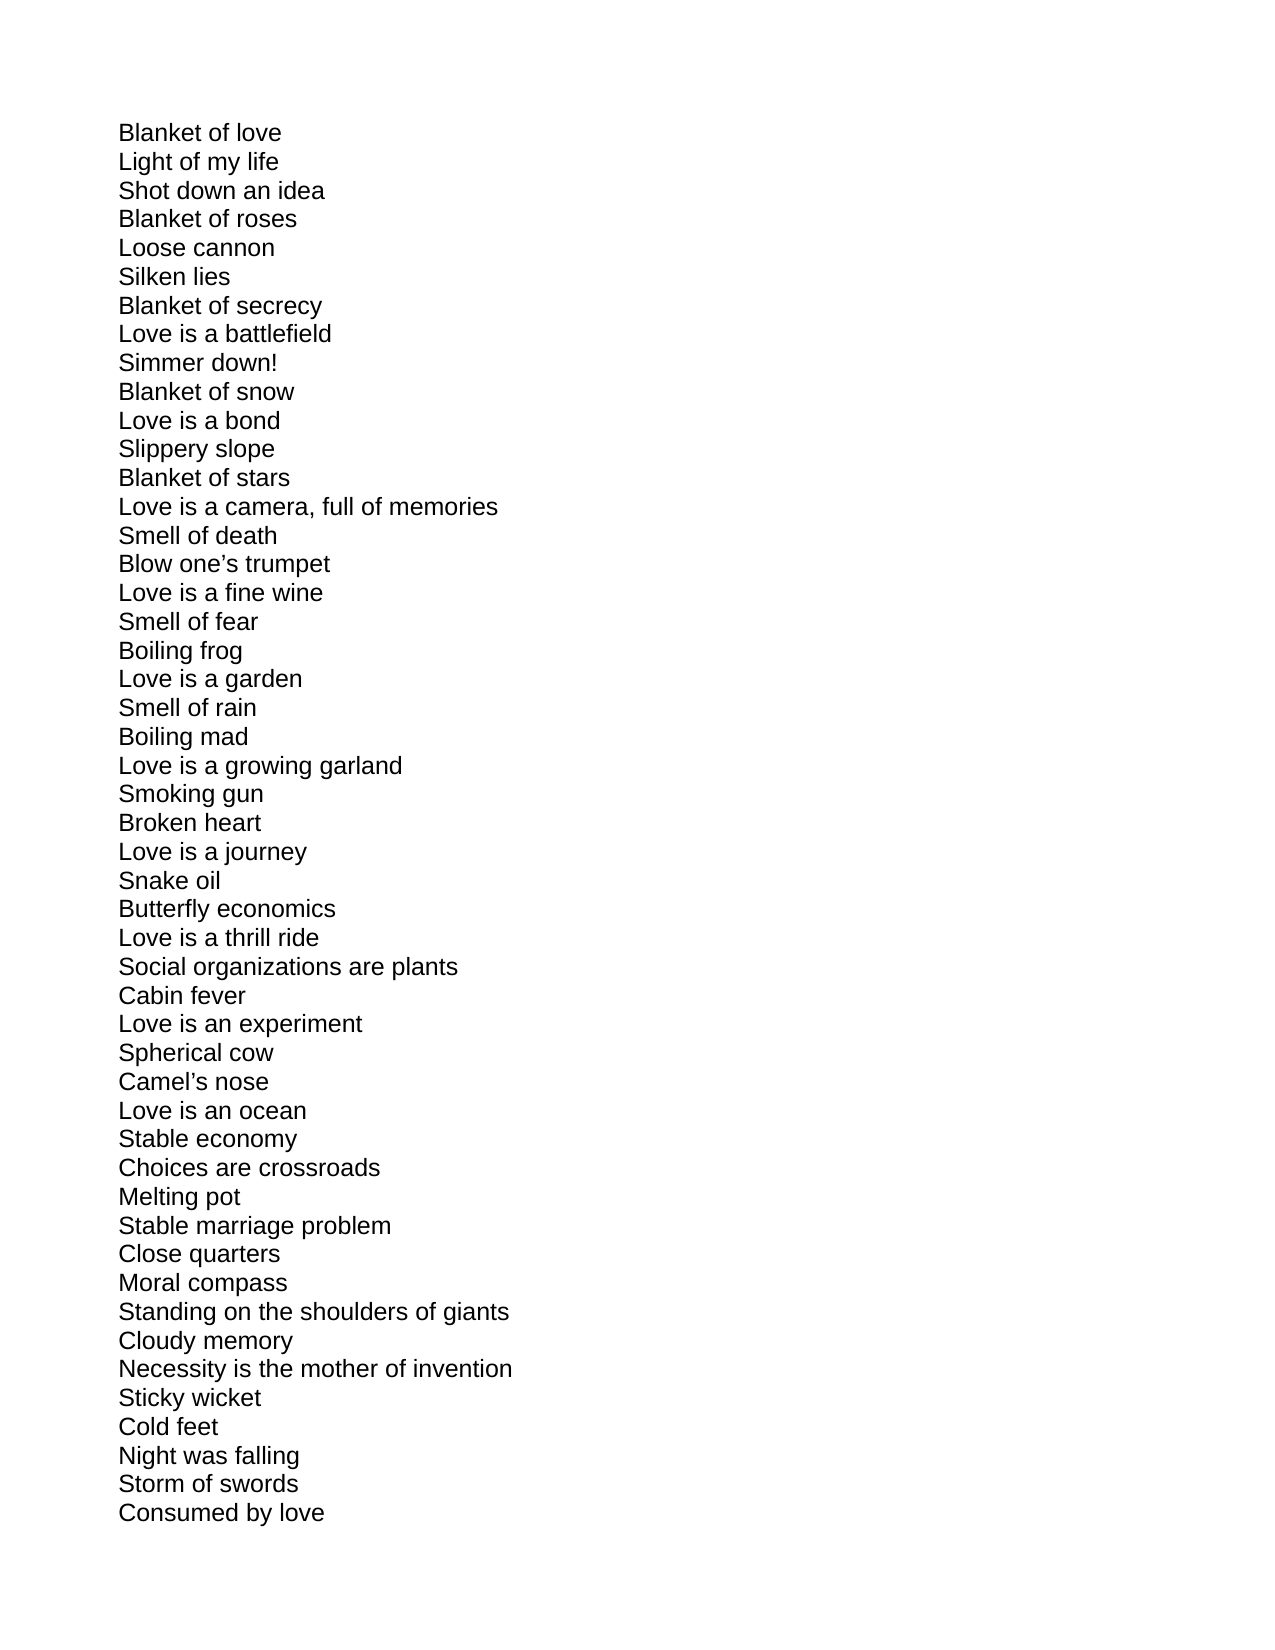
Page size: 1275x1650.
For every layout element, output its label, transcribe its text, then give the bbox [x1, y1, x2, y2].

text Love is a camera, full of memories [118, 492, 1157, 521]
text Camel’s nose [118, 1067, 1157, 1096]
text Broken heart [118, 808, 1157, 837]
text Cloudy memory [118, 1326, 1157, 1354]
text Love is a garden [118, 664, 1157, 693]
text Light of my life [118, 147, 1157, 176]
text Standing on the shoulders of giants [118, 1297, 1157, 1326]
text Boiling frog [118, 636, 1157, 664]
text Simmer down! [118, 348, 1157, 377]
text Love is a battlefield [118, 319, 1157, 348]
text Smoking gun [118, 779, 1157, 808]
text Cold feet [118, 1412, 1157, 1441]
text Smell of fear [118, 607, 1157, 636]
text Night was falling [118, 1441, 1157, 1469]
text Blanket of secrecy [118, 291, 1157, 319]
text Love is a growing garland [118, 751, 1157, 779]
text Cabin fever [118, 981, 1157, 1009]
text Consumed by love [118, 1498, 1157, 1527]
text Shot down an idea [118, 176, 1157, 204]
text Moral compass [118, 1268, 1157, 1297]
text Love is a fine wine [118, 578, 1157, 607]
text Blow one’s trumpet [118, 549, 1157, 578]
text Loose cannon [118, 233, 1157, 262]
text Blanket of snow [118, 377, 1157, 406]
text Snake oil [118, 866, 1157, 894]
text Silken lies [118, 262, 1157, 291]
text Storm of swords [118, 1469, 1157, 1498]
text Spherical cow [118, 1038, 1157, 1067]
text Love is an ocean [118, 1096, 1157, 1124]
text Social organizations are plants [118, 952, 1157, 981]
text Necessity is the mother of invention [118, 1354, 1157, 1383]
text Love is a thrill ride [118, 923, 1157, 952]
text Smell of rain [118, 693, 1157, 722]
text Stable marriage problem [118, 1211, 1157, 1239]
text Stable economy [118, 1124, 1157, 1153]
text Love is a bond [118, 406, 1157, 434]
text Slippery slope [118, 434, 1157, 463]
text Melting pot [118, 1182, 1157, 1211]
text Boiling mad [118, 722, 1157, 751]
text Smell of death [118, 521, 1157, 549]
text Love is a journey [118, 837, 1157, 866]
text Sticky wicket [118, 1383, 1157, 1412]
text Close quarters [118, 1239, 1157, 1268]
text Love is an experiment [118, 1009, 1157, 1038]
text Butterfly economics [118, 894, 1157, 923]
text Choices are crossroads [118, 1153, 1157, 1182]
text Blanket of love [118, 118, 1157, 147]
text Blanket of roses [118, 204, 1157, 233]
text Blanket of stars [118, 463, 1157, 492]
